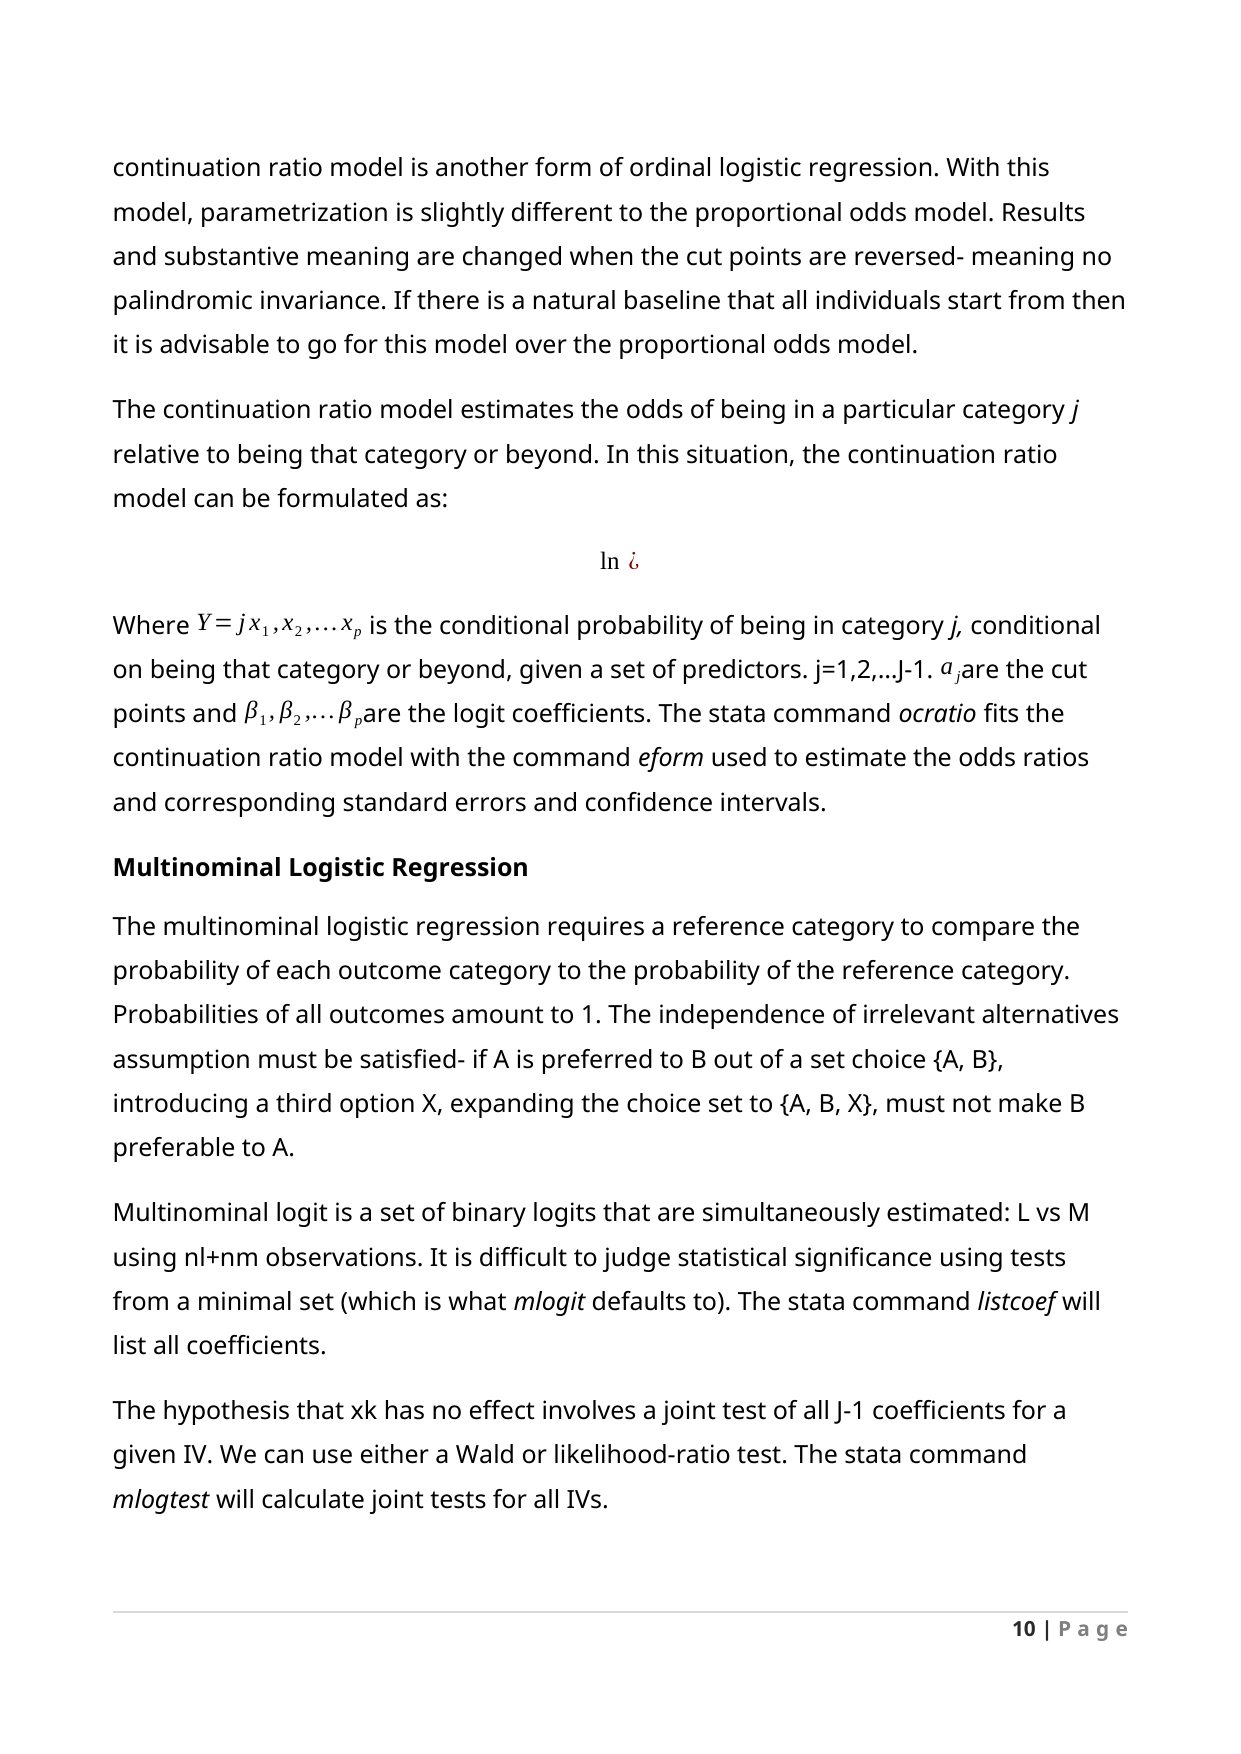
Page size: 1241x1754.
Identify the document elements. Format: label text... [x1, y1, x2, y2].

text Multinominal logit is a set of binary logits that are simultaneously estimated: L vs M using nl+nm observations. It is difficult to judge statistical significance using tests from a minimal set (which is what mlogit defaults to). The stata command listcoef will list all coefficients. [112, 1195, 1128, 1362]
text The multinominal logistic regression requires a reference category to compare the probability of each outcome category to the probability of the reference category. Probabilities of all outcomes amount to 1. The independence of irrelevant alternatives assumption must be satisfied- if A is preferred to B out of a set choice {A, B}, introducing a third option X, expanding the choice set to {A, B, X}, must not make B preferable to A. [112, 908, 1128, 1164]
subtitle Multinominal Logistic Regression [112, 849, 1128, 883]
text The hypothesis that xk has no effect involves a joint test of all J-1 coefficients for a given IV. We can use either a Wald or likelihood-ratio test. The stata command mlogtest will calculate joint tests for all IVs. [112, 1393, 1128, 1516]
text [112, 150, 1128, 361]
text Where is the conditional probability of being in category j, conditional on being that category or beyond, given a set of predictors. j=1,2,…J-1. are the cut points and are the logit coefficients. The stata command ocratio fits the continuation ratio model with the command eform used to estimate the odds ratios and corresponding standard errors and confidence intervals. [112, 607, 1128, 818]
text The continuation ratio model estimates the odds of being in a particular category j relative to being that category or beyond. In this situation, the continuation ratio model can be formulated as: [112, 392, 1128, 515]
